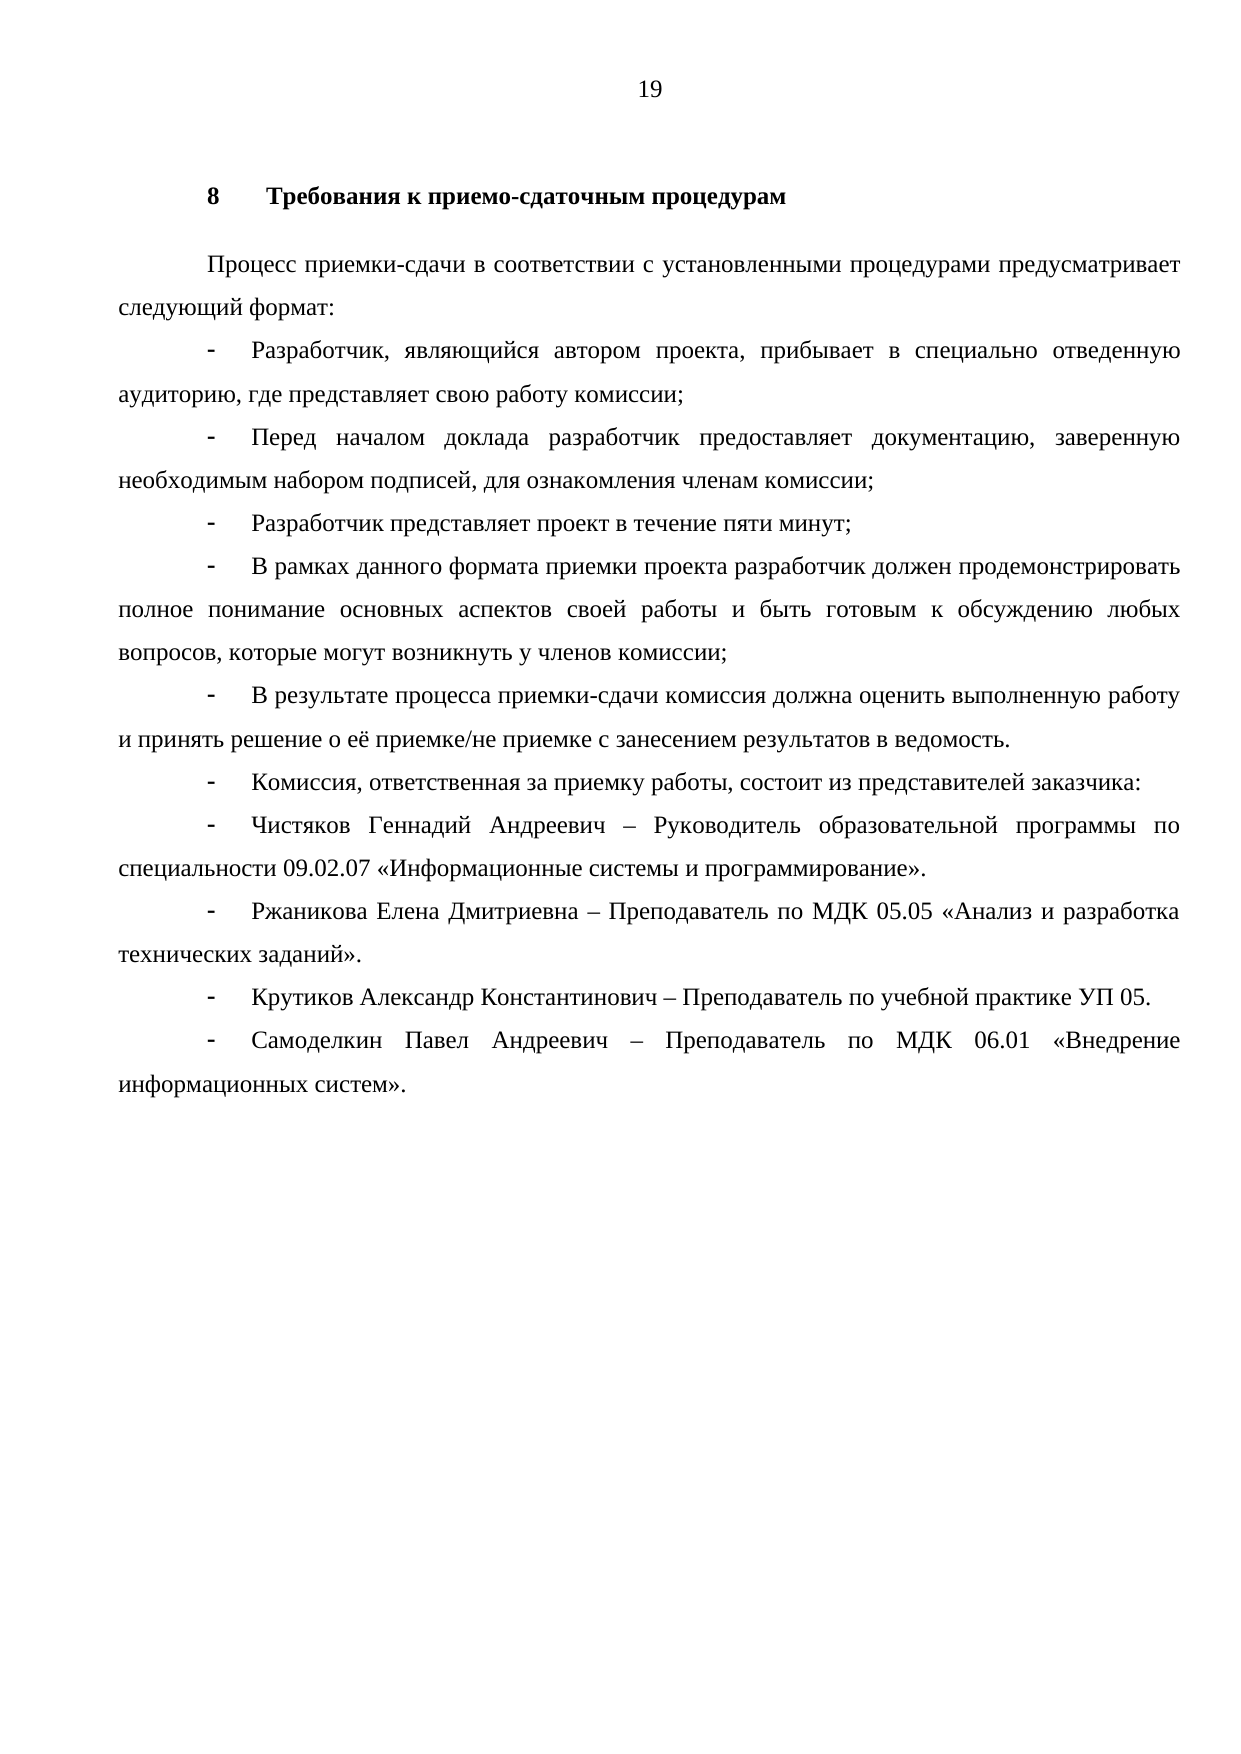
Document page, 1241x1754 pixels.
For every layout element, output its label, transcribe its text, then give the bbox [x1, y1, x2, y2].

list Крутиков Александр Константинович – Преподаватель по учебной практике УП 05. [118, 982, 1181, 1011]
list Комиссия, ответственная за приемку работы, состоит из представителей заказчика: [118, 767, 1181, 796]
list В результате процесса приемки-сдачи комиссия должна оценить выполненную работу и принять решение о её приемке/не приемке с занесением результатов в ведомость. [118, 681, 1181, 752]
list Самоделкин Павел Андреевич – Преподаватель по МДК 06.01 «Внедрение информационных систем». [118, 1026, 1181, 1097]
list Чистяков Геннадий Андреевич – Руководитель образовательной программы по специальности 09.02.07 «Информационные системы и программирование». [118, 810, 1181, 882]
text Процесс приемки-сдачи в соответствии с установленными процедурами предусматривает следующий формат: [118, 249, 1181, 321]
list Разработчик представляет проект в течение пяти минут; [118, 508, 1181, 537]
list Разработчик, являющийся автором проекта, прибывает в специально отведенную аудиторию, где представляет свою работу комиссии; [118, 336, 1181, 407]
subtitle Требования к приемо-сдаточным процедурам [118, 181, 1181, 210]
list Перед началом доклада разработчик предоставляет документацию, заверенную необходимым набором подписей, для ознакомления членам комиссии; [118, 422, 1181, 494]
list Ржаникова Елена Дмитриевна – Преподаватель по МДК 05.05 «Анализ и разработка технических заданий». [118, 896, 1181, 968]
list В рамках данного формата приемки проекта разработчик должен продемонстрировать полное понимание основных аспектов своей работы и быть готовым к обсуждению любых вопросов, которые могут возникнуть у членов комиссии; [118, 551, 1181, 666]
